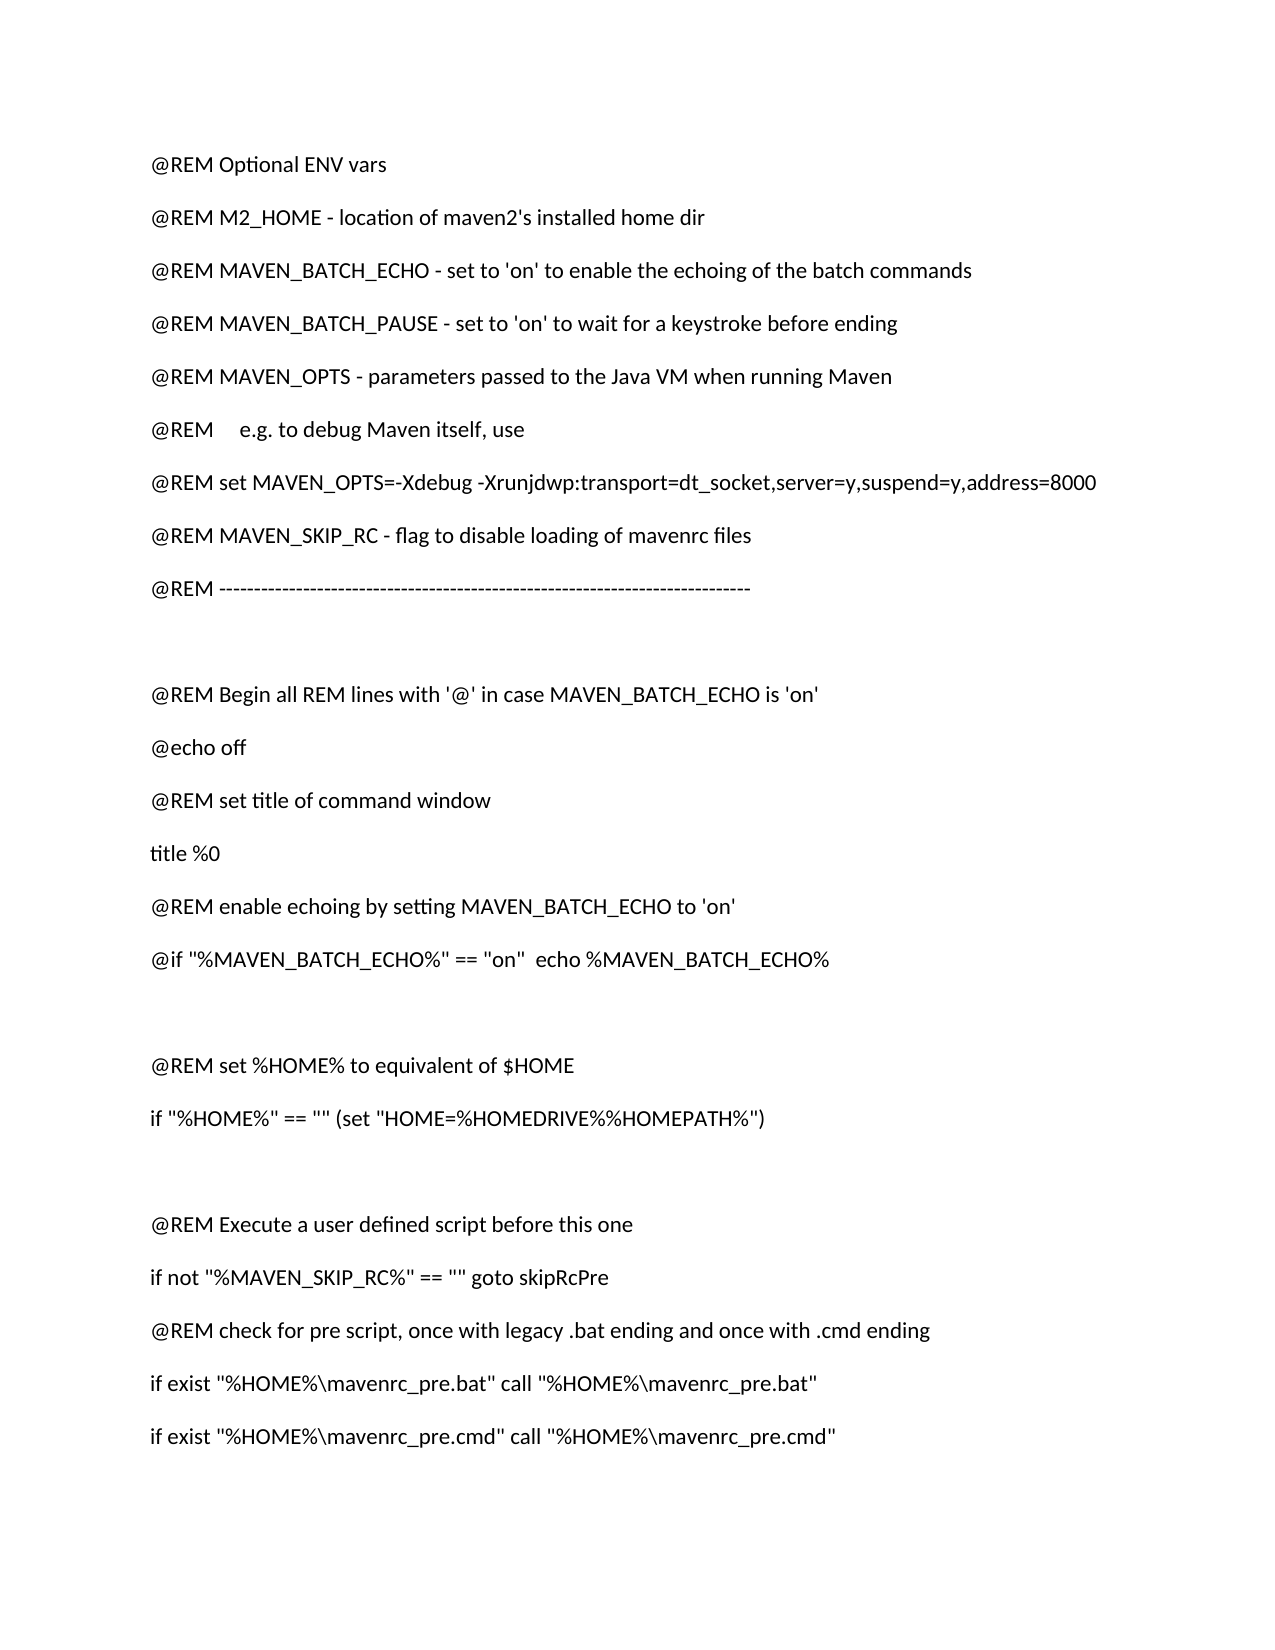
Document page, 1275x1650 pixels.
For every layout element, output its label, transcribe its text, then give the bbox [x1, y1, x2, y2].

text @REM e.g. to debug Maven itself, use [150, 415, 1125, 443]
text @REM check for pre script, once with legacy .bat ending and once with .cmd ending [150, 1316, 1125, 1344]
text @REM set %HOME% to equivalent of $HOME [150, 1051, 1125, 1079]
text if not "%MAVEN_SKIP_RC%" == "" goto skipRcPre [150, 1263, 1125, 1291]
text @REM enable echoing by setting MAVEN_BATCH_ECHO to 'on' [150, 892, 1125, 920]
text @echo off [150, 733, 1125, 761]
text if "%HOME%" == "" (set "HOME=%HOMEDRIVE%%HOMEPATH%") [150, 1104, 1125, 1132]
text @if "%MAVEN_BATCH_ECHO%" == "on" echo %MAVEN_BATCH_ECHO% [150, 945, 1125, 973]
text @REM MAVEN_BATCH_ECHO - set to 'on' to enable the echoing of the batch commands [150, 256, 1125, 284]
text @REM MAVEN_BATCH_PAUSE - set to 'on' to wait for a keystroke before ending [150, 309, 1125, 337]
text @REM MAVEN_SKIP_RC - flag to disable loading of mavenrc files [150, 521, 1125, 549]
text title %0 [150, 839, 1125, 867]
text @REM M2_HOME - location of maven2's installed home dir [150, 203, 1125, 231]
text @REM Execute a user defined script before this one [150, 1210, 1125, 1238]
text @REM Begin all REM lines with '@' in case MAVEN_BATCH_ECHO is 'on' [150, 680, 1125, 708]
text @REM MAVEN_OPTS - parameters passed to the Java VM when running Maven [150, 362, 1125, 390]
text @REM Optional ENV vars [150, 150, 1125, 178]
text @REM set title of command window [150, 786, 1125, 814]
text if exist "%HOME%\mavenrc_pre.cmd" call "%HOME%\mavenrc_pre.cmd" [150, 1422, 1125, 1451]
text @REM ---------------------------------------------------------------------------- [150, 574, 1125, 602]
text @REM set MAVEN_OPTS=-Xdebug -Xrunjdwp:transport=dt_socket,server=y,suspend=y,address=8000 [150, 468, 1125, 496]
text if exist "%HOME%\mavenrc_pre.bat" call "%HOME%\mavenrc_pre.bat" [150, 1369, 1125, 1397]
